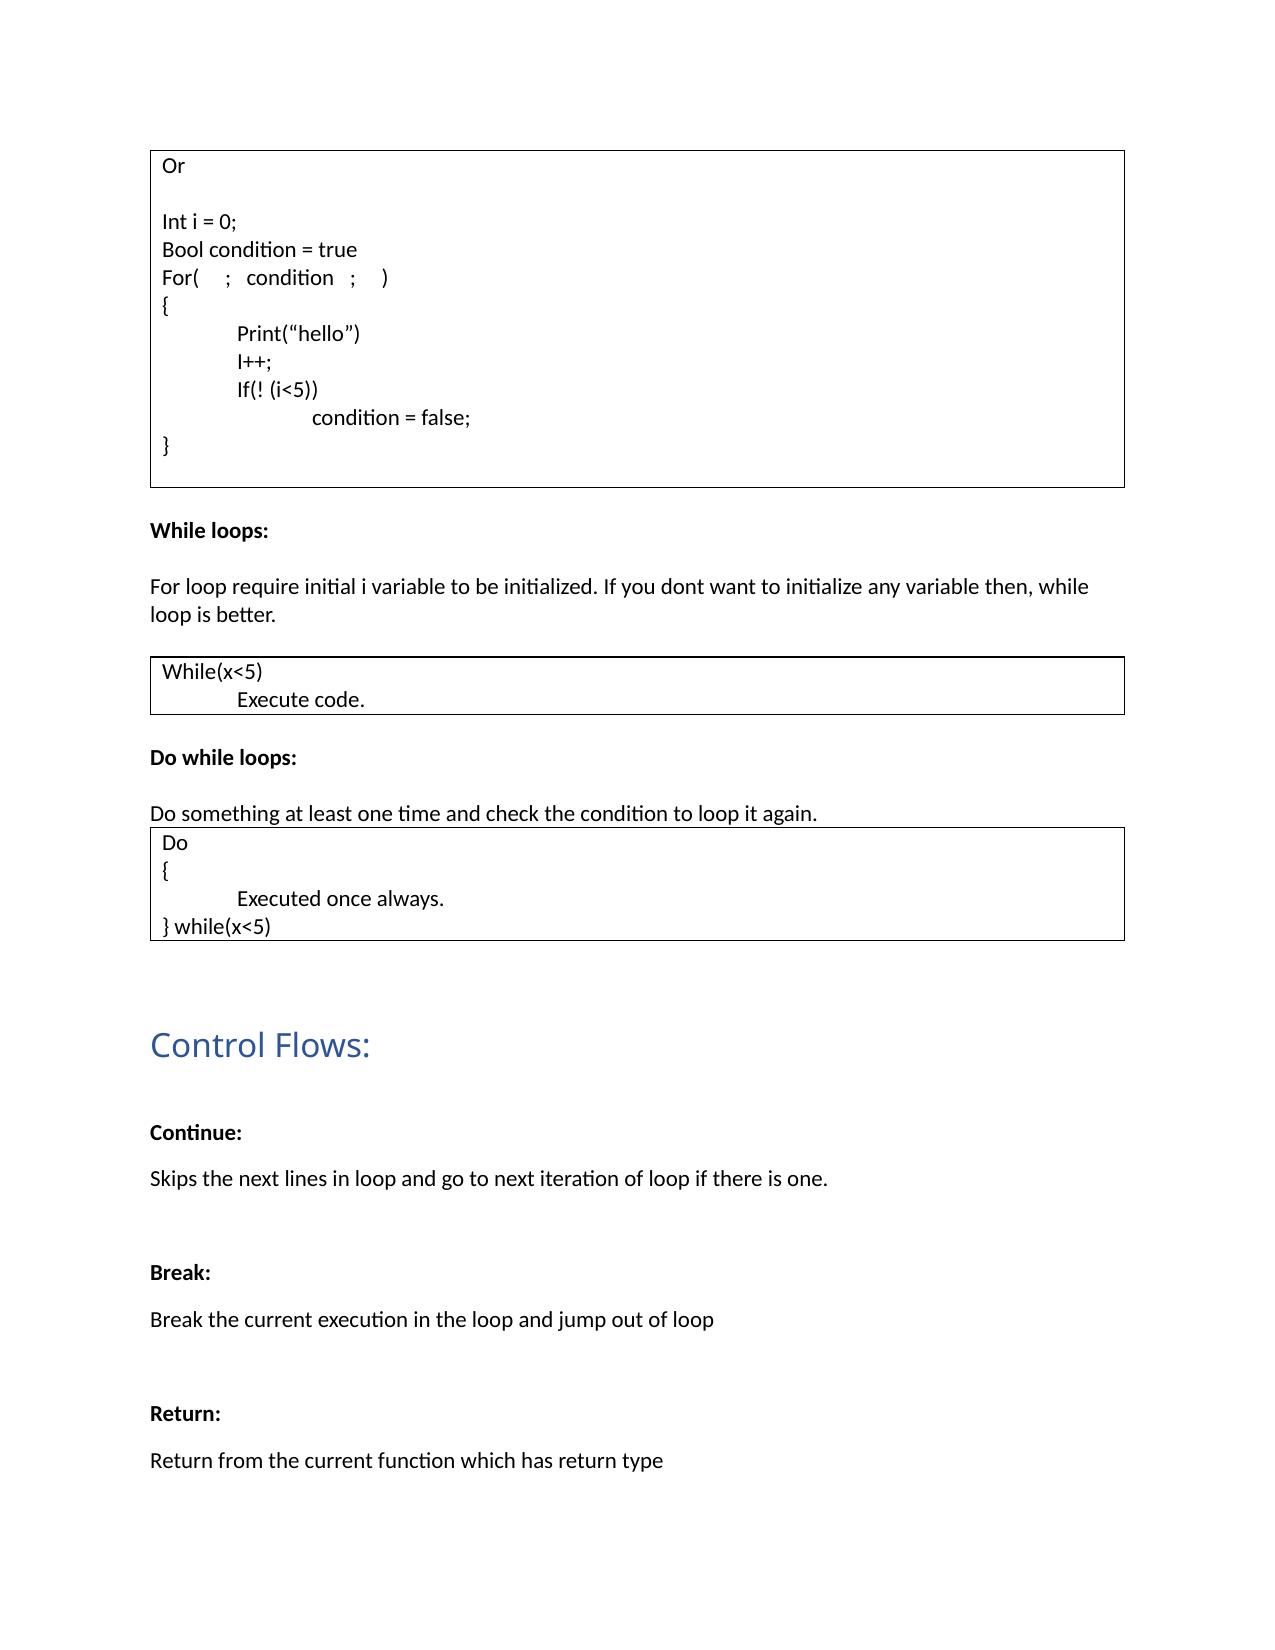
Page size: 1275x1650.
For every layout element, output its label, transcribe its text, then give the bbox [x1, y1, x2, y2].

text Break: [150, 1258, 1125, 1286]
text Return from the current function which has return type [150, 1446, 1125, 1474]
text Break the current execution in the loop and jump out of loop [150, 1305, 1125, 1333]
subtitle Control Flows: [150, 1022, 1125, 1067]
text Skips the next lines in loop and go to next iteration of loop if there is one. [150, 1164, 1125, 1193]
text Return: [150, 1399, 1125, 1427]
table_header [151, 151, 1124, 487]
table_header Do { Executed once always. } while(x<5) [151, 828, 1124, 940]
text Do something at least one time and check the condition to loop it again. [150, 799, 1125, 827]
text While loops: [150, 516, 1125, 544]
text Do while loops: [150, 743, 1125, 771]
table_header While(x<5) Execute code. [151, 658, 1124, 713]
text Continue: [150, 1118, 1125, 1146]
text For loop require initial i variable to be initialized. If you dont want to initialize any variable then, while loop is better. [150, 572, 1125, 628]
